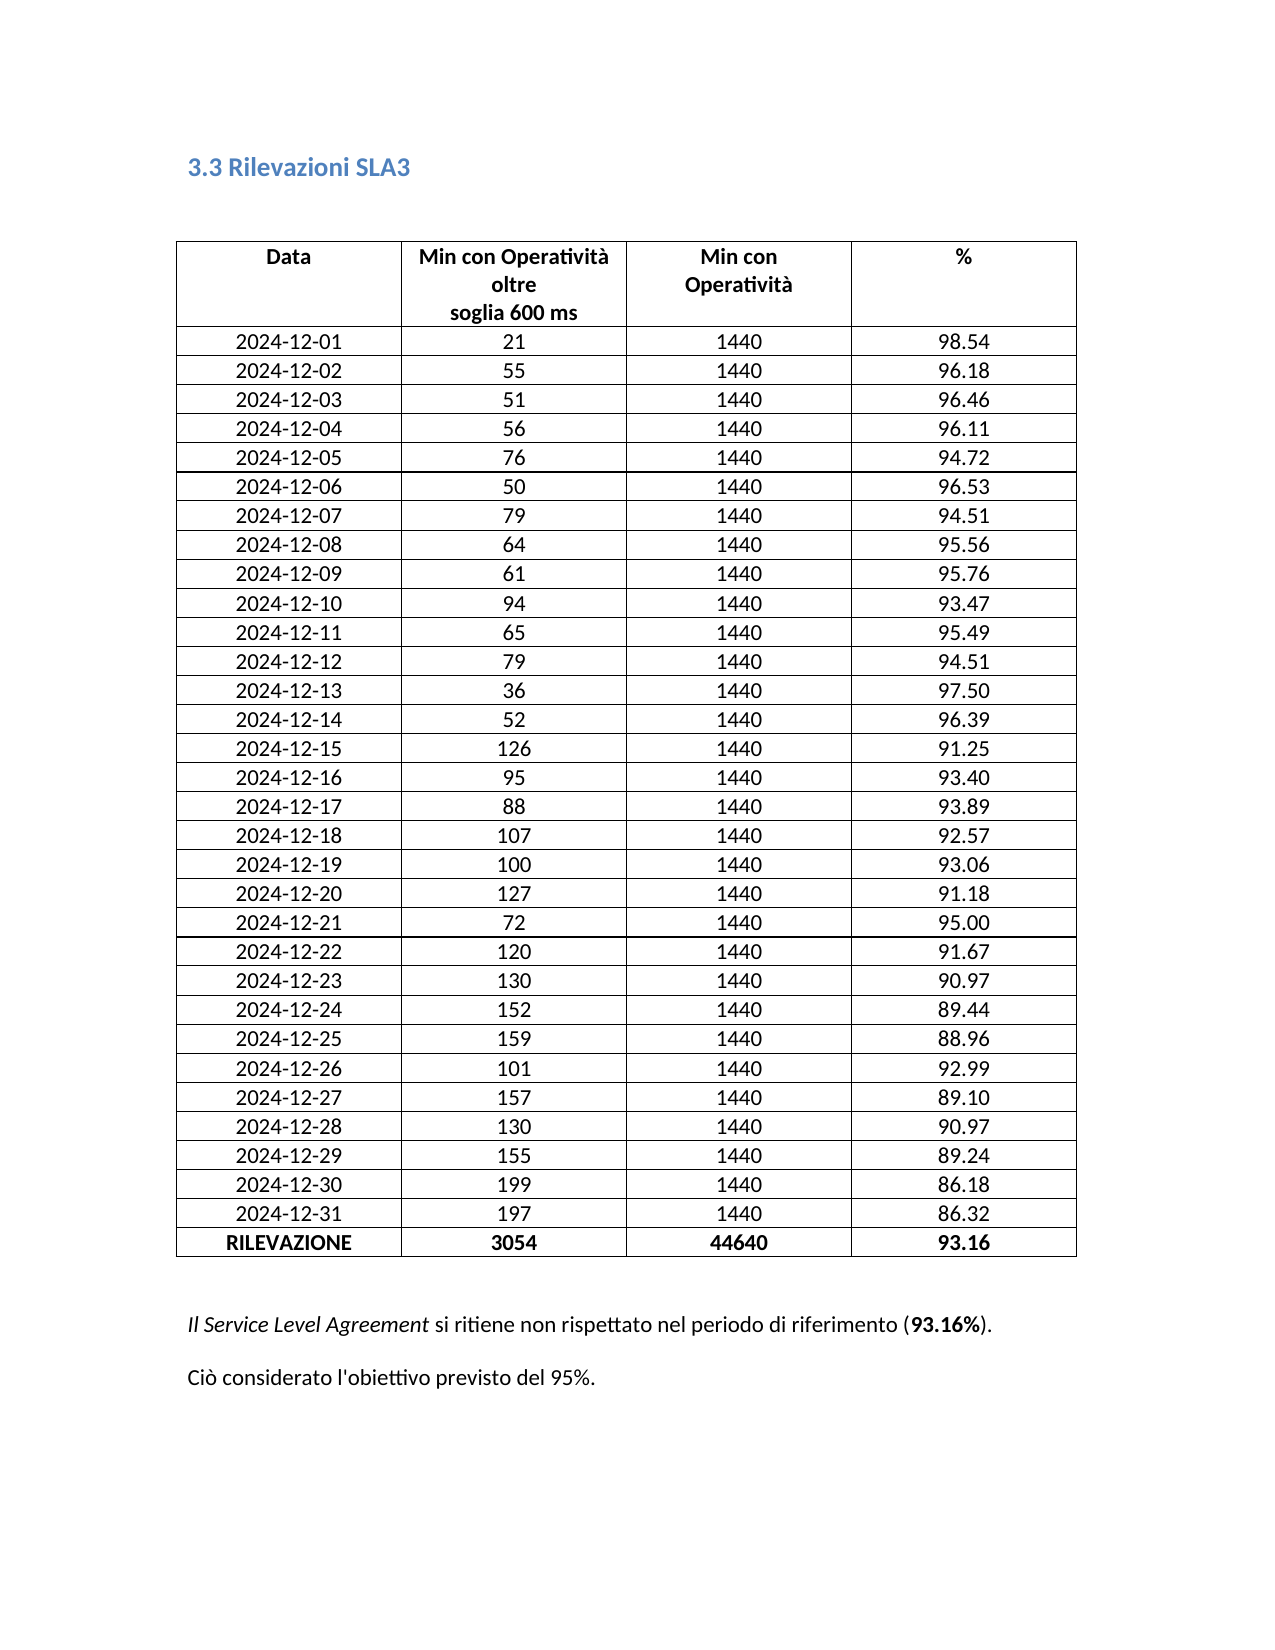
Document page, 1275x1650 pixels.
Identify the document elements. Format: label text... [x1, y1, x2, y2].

table_cell 1440 [627, 414, 851, 442]
table_cell 96.53 [852, 473, 1076, 500]
table_cell 1440 [627, 705, 851, 733]
table_cell 2024-12-10 [177, 589, 401, 617]
table_cell 91.18 [852, 879, 1076, 907]
table_cell 1440 [627, 908, 851, 936]
table_cell 1440 [627, 938, 851, 965]
table_cell 1440 [627, 618, 851, 646]
table_cell 2024-12-14 [177, 705, 401, 733]
table_cell 1440 [627, 327, 851, 355]
table_cell 94.72 [852, 443, 1076, 471]
table_cell 2024-12-13 [177, 676, 401, 704]
table_cell 96.39 [852, 705, 1076, 733]
table_cell 56 [402, 414, 626, 442]
table_cell 94.51 [852, 647, 1076, 675]
table_cell 155 [402, 1141, 626, 1169]
table_cell 44640 [627, 1228, 851, 1256]
table_cell 50 [402, 473, 626, 500]
table_cell 100 [402, 850, 626, 878]
table_cell 2024-12-31 [177, 1199, 401, 1227]
table_cell 79 [402, 501, 626, 529]
table_cell 2024-12-08 [177, 531, 401, 558]
table_cell 94 [402, 589, 626, 617]
table_cell 2024-12-19 [177, 850, 401, 878]
table_cell 55 [402, 356, 626, 384]
table_cell 1440 [627, 1170, 851, 1198]
table_cell 91.67 [852, 938, 1076, 965]
table_header Min con Operatività oltre soglia 600 ms [402, 242, 626, 326]
table_cell 61 [402, 560, 626, 588]
table_cell 93.40 [852, 763, 1076, 791]
table_cell 95.56 [852, 531, 1076, 558]
table_cell 2024-12-12 [177, 647, 401, 675]
table_cell 1440 [627, 356, 851, 384]
table_cell 1440 [627, 443, 851, 471]
table_cell 90.97 [852, 1112, 1076, 1140]
table_cell 199 [402, 1170, 626, 1198]
table_header Min con Operatività [627, 242, 851, 326]
table_header Data [177, 242, 401, 326]
table_cell 91.25 [852, 734, 1076, 762]
table_cell 93.06 [852, 850, 1076, 878]
table_cell 2024-12-26 [177, 1054, 401, 1082]
table_cell RILEVAZIONE [177, 1228, 401, 1256]
table_cell 1440 [627, 676, 851, 704]
table_cell 1440 [627, 1083, 851, 1111]
table_cell 107 [402, 821, 626, 849]
table_cell 1440 [627, 531, 851, 558]
table_cell 96.11 [852, 414, 1076, 442]
table_cell 2024-12-18 [177, 821, 401, 849]
table_cell 2024-12-01 [177, 327, 401, 355]
table_cell 89.24 [852, 1141, 1076, 1169]
table_cell 2024-12-04 [177, 414, 401, 442]
table_cell 90.97 [852, 966, 1076, 994]
table_cell 152 [402, 996, 626, 1023]
table_cell 65 [402, 618, 626, 646]
table_cell 1440 [627, 966, 851, 994]
table_cell 1440 [627, 734, 851, 762]
table_cell 51 [402, 385, 626, 413]
table_cell 2024-12-20 [177, 879, 401, 907]
table_cell 95 [402, 763, 626, 791]
table_cell 95.49 [852, 618, 1076, 646]
table_cell 2024-12-16 [177, 763, 401, 791]
table_cell 1440 [627, 1141, 851, 1169]
table_cell 95.00 [852, 908, 1076, 936]
table_cell 94.51 [852, 501, 1076, 529]
table_cell 52 [402, 705, 626, 733]
table_cell 1440 [627, 589, 851, 617]
table_cell 86.18 [852, 1170, 1076, 1198]
table_cell 3054 [402, 1228, 626, 1256]
table_cell 89.10 [852, 1083, 1076, 1111]
table_cell 1440 [627, 1054, 851, 1082]
table_cell 159 [402, 1025, 626, 1053]
table_cell 1440 [627, 473, 851, 500]
table_cell 2024-12-25 [177, 1025, 401, 1053]
table_cell 1440 [627, 1025, 851, 1053]
table_cell 2024-12-05 [177, 443, 401, 471]
table_cell 93.89 [852, 792, 1076, 820]
table_cell 2024-12-24 [177, 996, 401, 1023]
table_cell 97.50 [852, 676, 1076, 704]
table_cell 2024-12-30 [177, 1170, 401, 1198]
table_cell 2024-12-07 [177, 501, 401, 529]
table_cell 1440 [627, 763, 851, 791]
table_cell 89.44 [852, 996, 1076, 1023]
table_cell 96.46 [852, 385, 1076, 413]
table_cell 127 [402, 879, 626, 907]
subtitle 3.3 Rilevazioni SLA3 [187, 150, 1087, 183]
table_cell 126 [402, 734, 626, 762]
table_cell 130 [402, 1112, 626, 1140]
table_cell 1440 [627, 1199, 851, 1227]
table_cell 2024-12-27 [177, 1083, 401, 1111]
table_cell 93.47 [852, 589, 1076, 617]
table_cell 130 [402, 966, 626, 994]
table_cell 2024-12-09 [177, 560, 401, 588]
table_cell 92.99 [852, 1054, 1076, 1082]
table_cell 2024-12-23 [177, 966, 401, 994]
table_cell 86.32 [852, 1199, 1076, 1227]
table_header % [852, 242, 1076, 326]
table_cell 93.16 [852, 1228, 1076, 1256]
table_cell 2024-12-17 [177, 792, 401, 820]
table_cell 79 [402, 647, 626, 675]
table_cell 1440 [627, 501, 851, 529]
table_cell 1440 [627, 850, 851, 878]
table_cell 96.18 [852, 356, 1076, 384]
table_cell 95.76 [852, 560, 1076, 588]
table_cell 2024-12-15 [177, 734, 401, 762]
table_cell 2024-12-02 [177, 356, 401, 384]
table_cell 120 [402, 938, 626, 965]
table_cell 197 [402, 1199, 626, 1227]
table_cell 2024-12-22 [177, 938, 401, 965]
table_cell 1440 [627, 560, 851, 588]
table_cell 2024-12-06 [177, 473, 401, 500]
table_cell 1440 [627, 385, 851, 413]
table_cell 88 [402, 792, 626, 820]
table_cell 101 [402, 1054, 626, 1082]
text Il Service Level Agreement si ritiene non rispettato nel periodo di riferimento (93.16%). [187, 1310, 1087, 1338]
table_cell 1440 [627, 647, 851, 675]
table_cell 2024-12-21 [177, 908, 401, 936]
table_cell 98.54 [852, 327, 1076, 355]
table_cell 1440 [627, 792, 851, 820]
table_cell 36 [402, 676, 626, 704]
table_cell 92.57 [852, 821, 1076, 849]
table_cell 2024-12-11 [177, 618, 401, 646]
table_cell 2024-12-29 [177, 1141, 401, 1169]
table_cell 1440 [627, 1112, 851, 1140]
table_cell 76 [402, 443, 626, 471]
table_cell 2024-12-28 [177, 1112, 401, 1140]
table_cell 157 [402, 1083, 626, 1111]
table_cell 1440 [627, 996, 851, 1023]
table_cell 64 [402, 531, 626, 558]
table_cell 72 [402, 908, 626, 936]
table_cell 1440 [627, 879, 851, 907]
table_cell 1440 [627, 821, 851, 849]
table_cell 2024-12-03 [177, 385, 401, 413]
text Ciò considerato l'obiettivo previsto del 95%. [187, 1363, 1087, 1391]
table_cell 88.96 [852, 1025, 1076, 1053]
table_cell 21 [402, 327, 626, 355]
